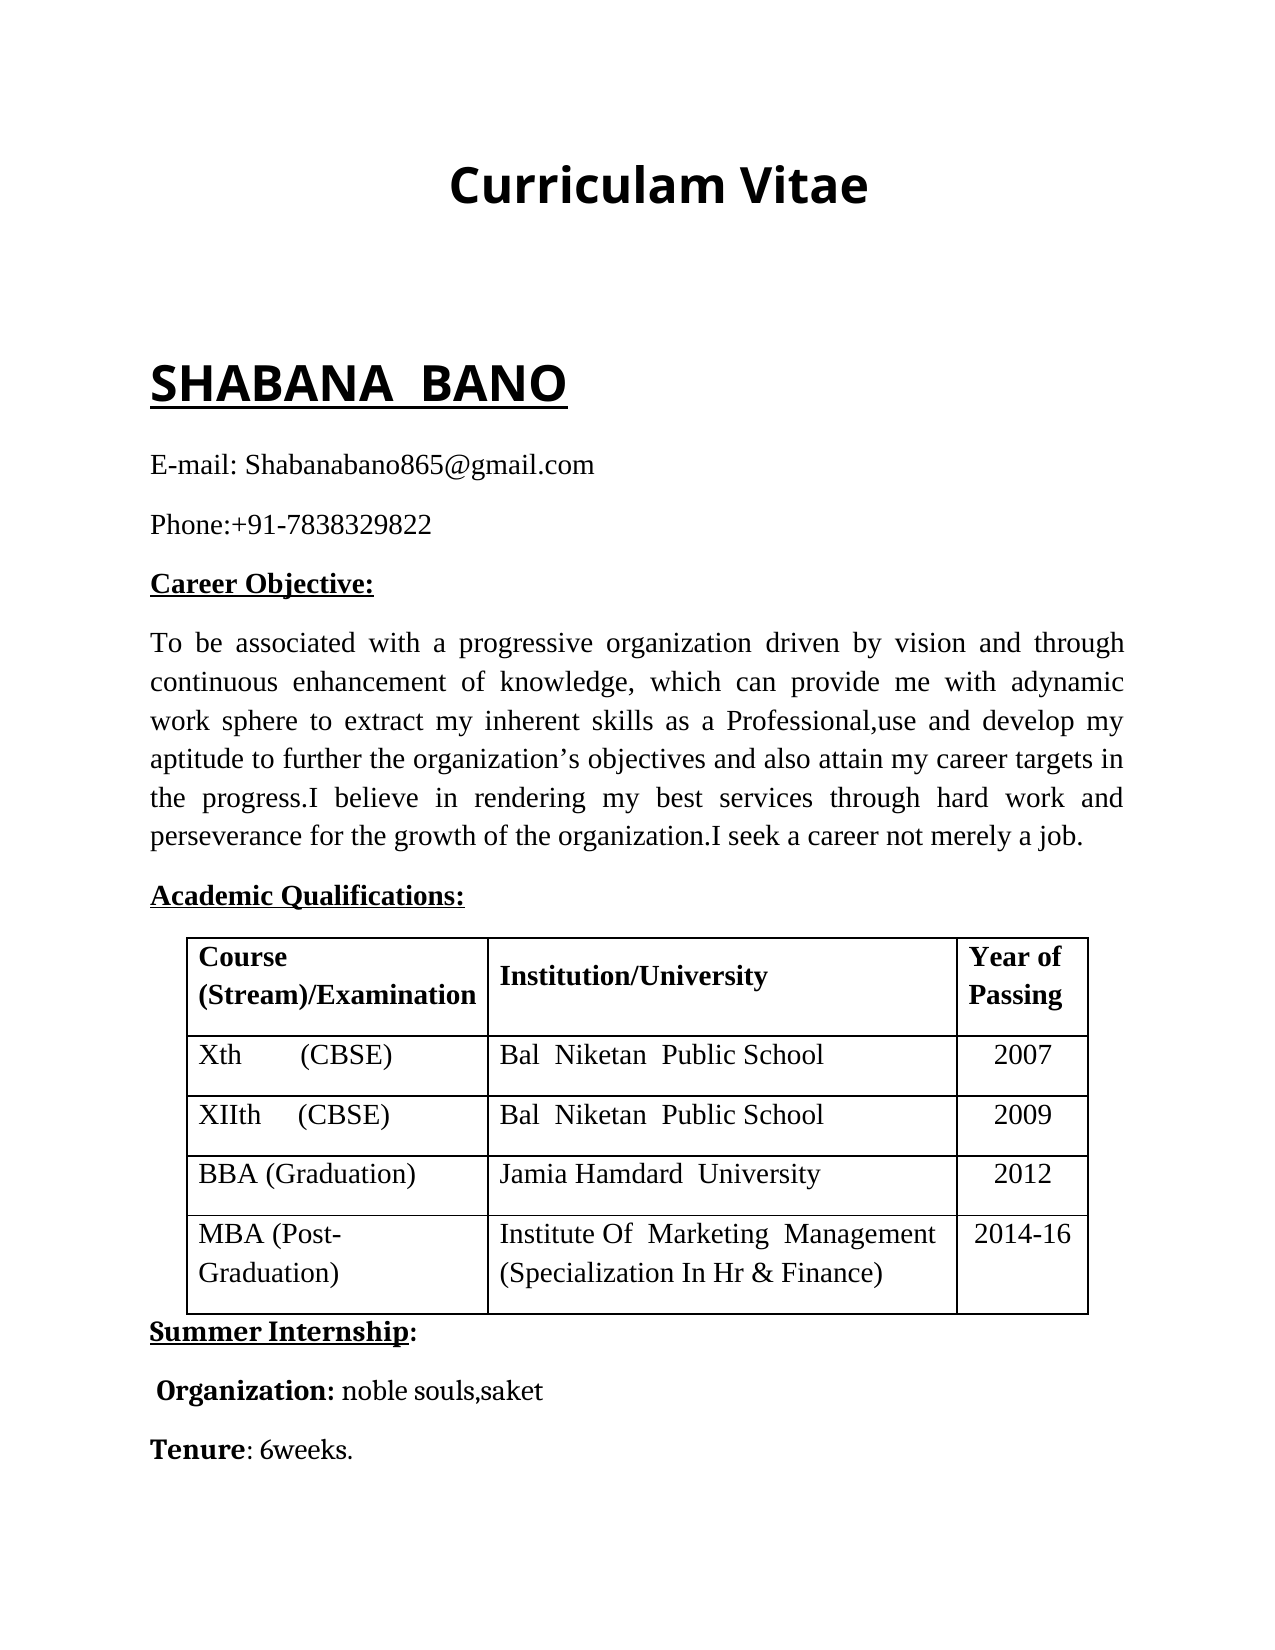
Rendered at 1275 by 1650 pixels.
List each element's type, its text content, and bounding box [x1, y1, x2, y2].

table_cell 2007 [958, 1037, 1087, 1095]
table_header Year of Passing [958, 939, 1087, 1035]
text Tenure: 6weeks. [150, 1433, 1125, 1467]
table_header Institution/University [489, 939, 956, 1035]
table_cell 2009 [958, 1097, 1087, 1155]
table_cell Bal Niketan Public School [489, 1097, 956, 1155]
table_cell 2012 [958, 1157, 1087, 1215]
text Summer Internship: [150, 1315, 1125, 1348]
text Career Objective: [150, 566, 1125, 600]
table_cell MBA (Post-Graduation) [188, 1216, 487, 1313]
table_cell Bal Niketan Public School [489, 1037, 956, 1095]
text Phone:+91-7838329822 [150, 507, 1125, 540]
text Organization: noble souls,saket [150, 1374, 1125, 1408]
text Curriculam Vitae [150, 150, 1125, 218]
table_cell BBA (Graduation) [188, 1157, 487, 1215]
table_cell XIIth (CBSE) [188, 1097, 487, 1155]
text SHABANA BANO [150, 348, 1125, 416]
table_cell Institute Of Marketing Management (Specialization In Hr & Finance) [489, 1216, 956, 1313]
table_cell 2014-16 [958, 1216, 1087, 1313]
table_header Course (Stream)/Examination [188, 939, 487, 1035]
text E-mail: Shabanabano865@gmail.com [150, 447, 1125, 481]
text Academic Qualifications: [150, 878, 1125, 911]
table_cell Xth (CBSE) [188, 1037, 487, 1095]
text To be associated with a progressive organization driven by vision and through continuous enhancement of knowledge, which can provide me with adynamic work sphere to extract my inherent skills as a Professional,use and develop my aptitude to further the organization’s objectives and also attain my career targets in the progress.I believe in rendering my best services through hard work and perseverance for the growth of the organization.I seek a career not merely a job. [150, 626, 1125, 852]
table_cell Jamia Hamdard University [489, 1157, 956, 1215]
